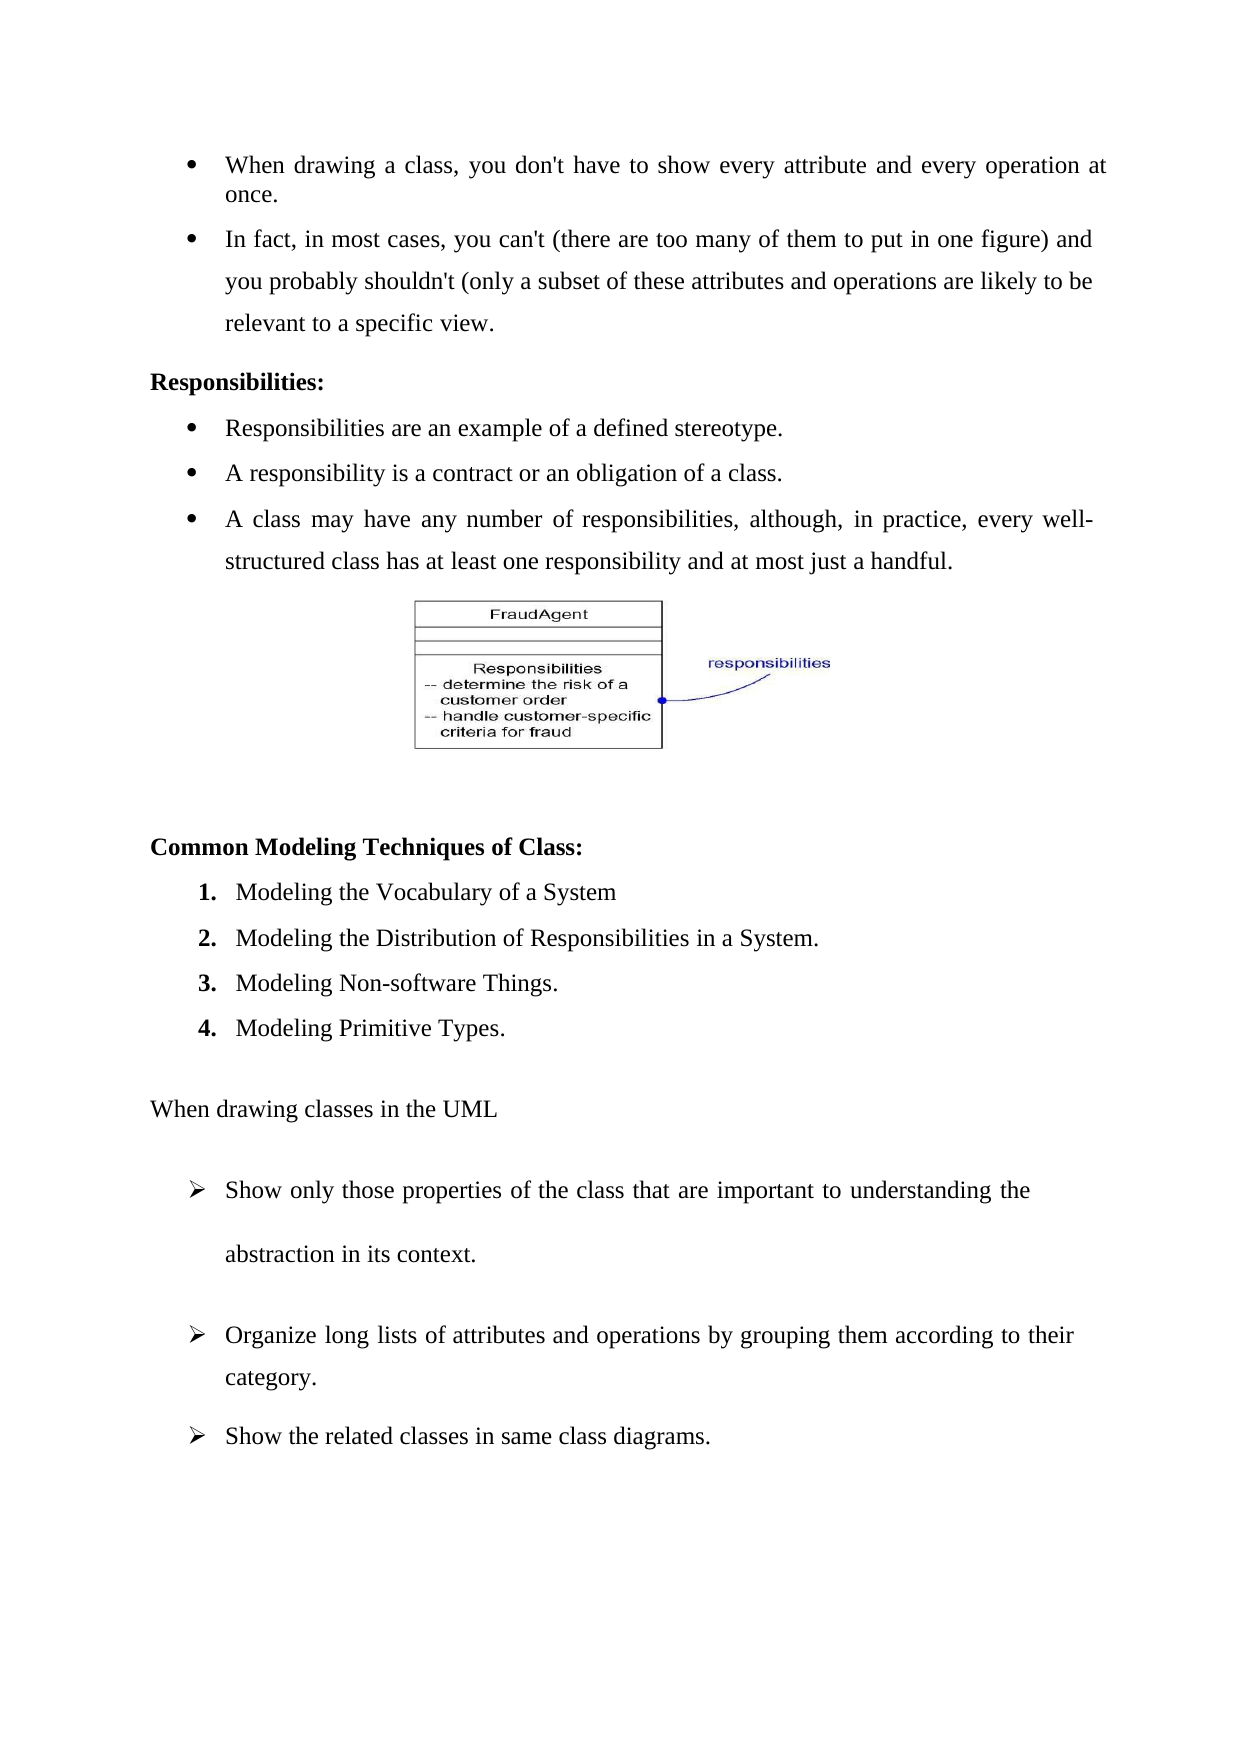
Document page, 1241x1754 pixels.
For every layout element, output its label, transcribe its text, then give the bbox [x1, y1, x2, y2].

list Modeling Non-software Things. [198, 968, 1107, 997]
list When drawing a class, you don't have to show every attribute and every operation at once. [187, 150, 1107, 207]
list Organize long lists of attributes and operations by grouping them according to their category. [187, 1320, 1094, 1391]
list A class may have any number of responsibilities, although, in practice, every well- structured class has at least one responsibility and at most just a handful. [187, 504, 1094, 574]
list Responsibilities are an example of a defined stereotype. [187, 413, 1107, 442]
subtitle Common Modeling Techniques of Class: [150, 832, 1107, 861]
picture [414, 600, 830, 749]
list Show the related classes in same class diagrams. [187, 1421, 1107, 1449]
list A responsibility is a contract or an obligation of a class. [187, 458, 1107, 487]
list In fact, in most cases, you can't (there are too many of them to put in one figure) and you probably shouldn't (only a subset of these attributes and operations are likely to be relevant to a specific view. [187, 224, 1094, 337]
subtitle Responsibilities: [150, 367, 1107, 396]
text When drawing classes in the UML [150, 1094, 1110, 1123]
list Modeling the Vocabulary of a System [198, 877, 1107, 906]
list Modeling Primitive Types. [160, 1013, 1110, 1042]
list Show only those properties of the class that are important to understanding the abstraction in its context. [187, 1175, 1110, 1268]
list Modeling the Distribution of Responsibilities in a System. [198, 923, 1107, 951]
